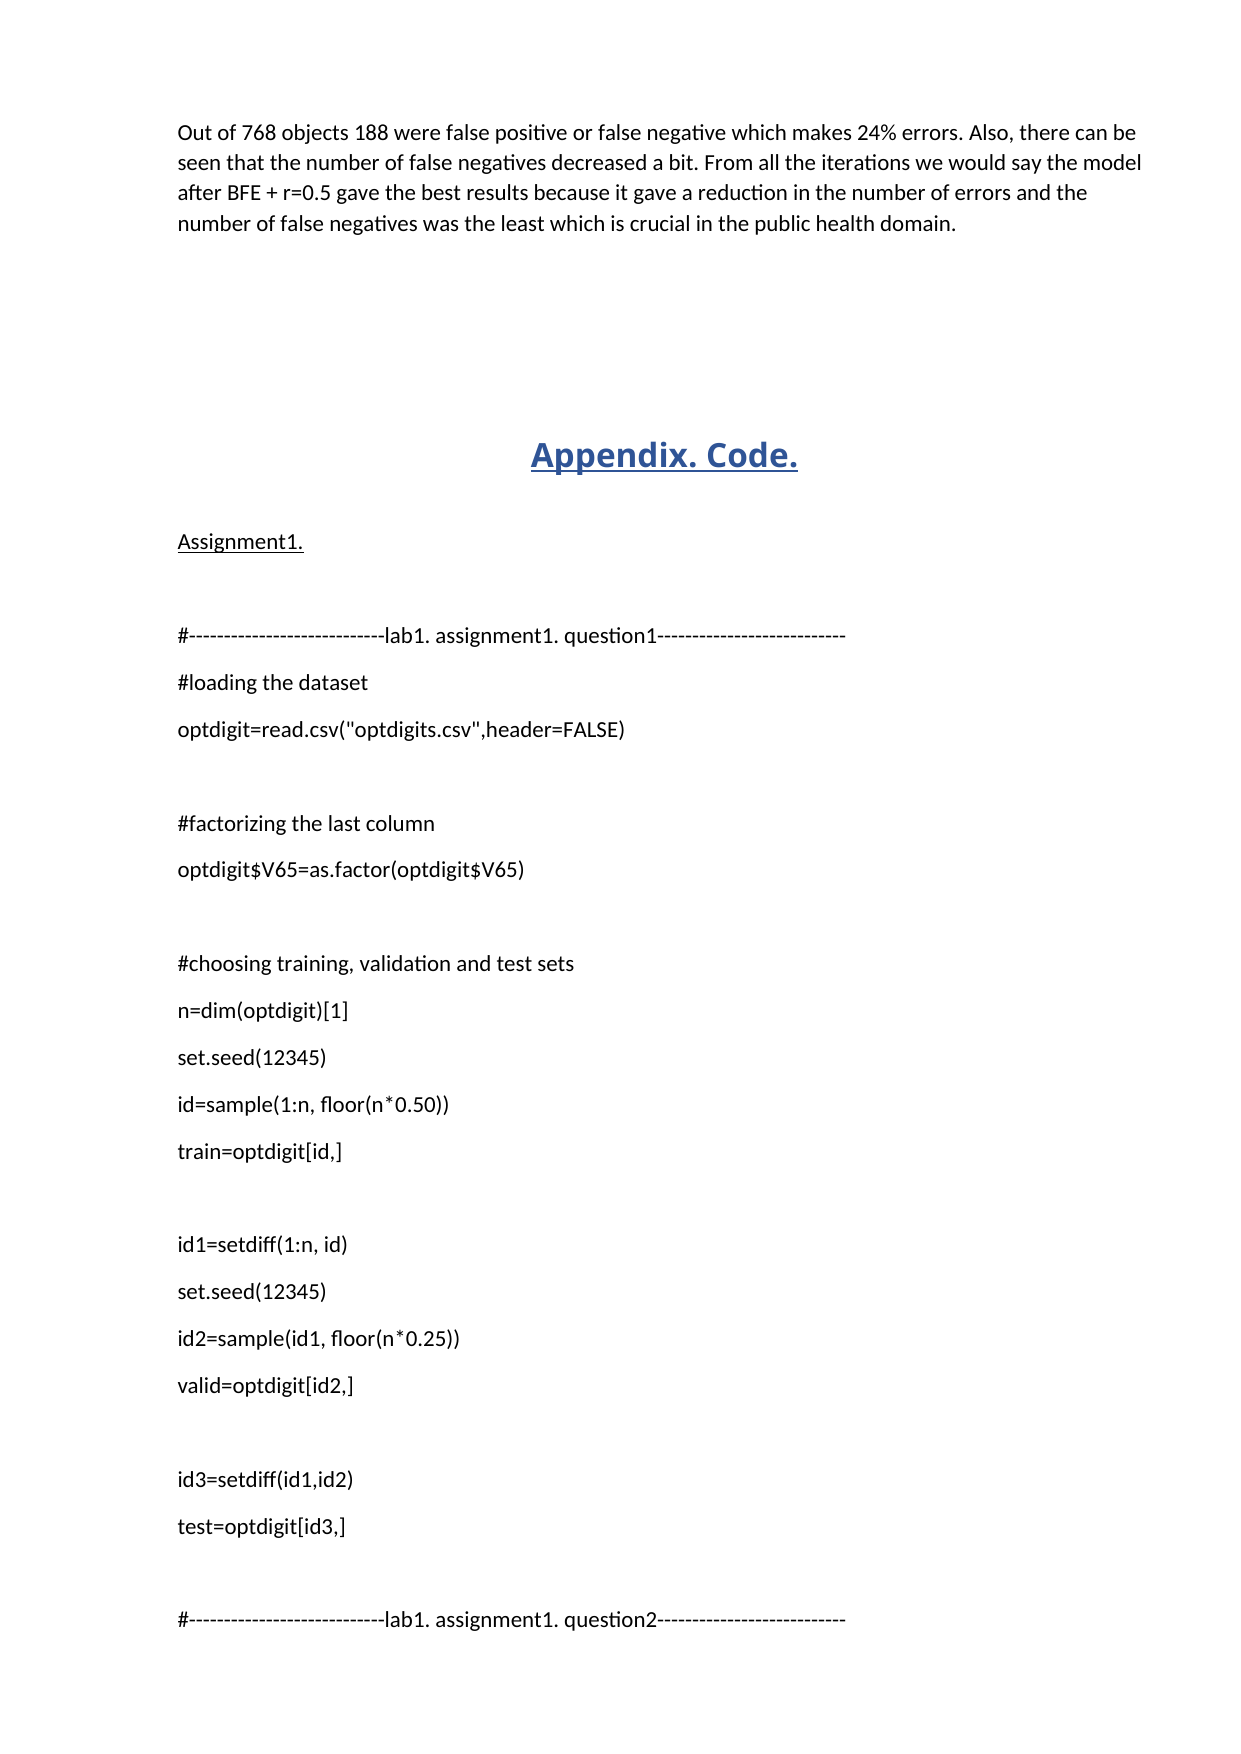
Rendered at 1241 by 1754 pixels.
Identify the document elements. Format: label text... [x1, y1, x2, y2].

text #choosing training, validation and test sets [177, 949, 1152, 977]
text train=optdigit[id,] [177, 1137, 1152, 1165]
text #loading the dataset [177, 668, 1152, 696]
text id2=sample(id1, floor(n*0.25)) [177, 1324, 1152, 1352]
text test=optdigit[id3,] [177, 1512, 1152, 1540]
text optdigit$V65=as.factor(optdigit$V65) [177, 856, 1152, 884]
text optdigit=read.csv("optdigits.csv",header=FALSE) [177, 715, 1152, 743]
text id1=setdiff(1:n, id) [177, 1231, 1152, 1259]
text id=sample(1:n, floor(n*0.50)) [177, 1090, 1152, 1118]
text Assignment1. [177, 527, 1152, 556]
subtitle Appendix. Code. [177, 432, 1152, 477]
text Out of 768 objects 188 were false positive or false negative which makes 24% errors. Also, there can be seen that the number of false negatives decreased a bit. From all the iterations we would say the model after BFE + r=0.5 gave the best results because it gave a reduction in the number of errors and the number of false negatives was the least which is crucial in the public health domain. [177, 118, 1152, 237]
text n=dim(optdigit)[1] [177, 996, 1152, 1024]
text id3=setdiff(id1,id2) [177, 1465, 1152, 1493]
text #----------------------------lab1. assignment1. question1--------------------------- [177, 621, 1152, 649]
text set.seed(12345) [177, 1277, 1152, 1306]
text valid=optdigit[id2,] [177, 1371, 1152, 1399]
text #----------------------------lab1. assignment1. question2--------------------------- [177, 1606, 1152, 1634]
text #factorizing the last column [177, 809, 1152, 837]
text set.seed(12345) [177, 1043, 1152, 1071]
